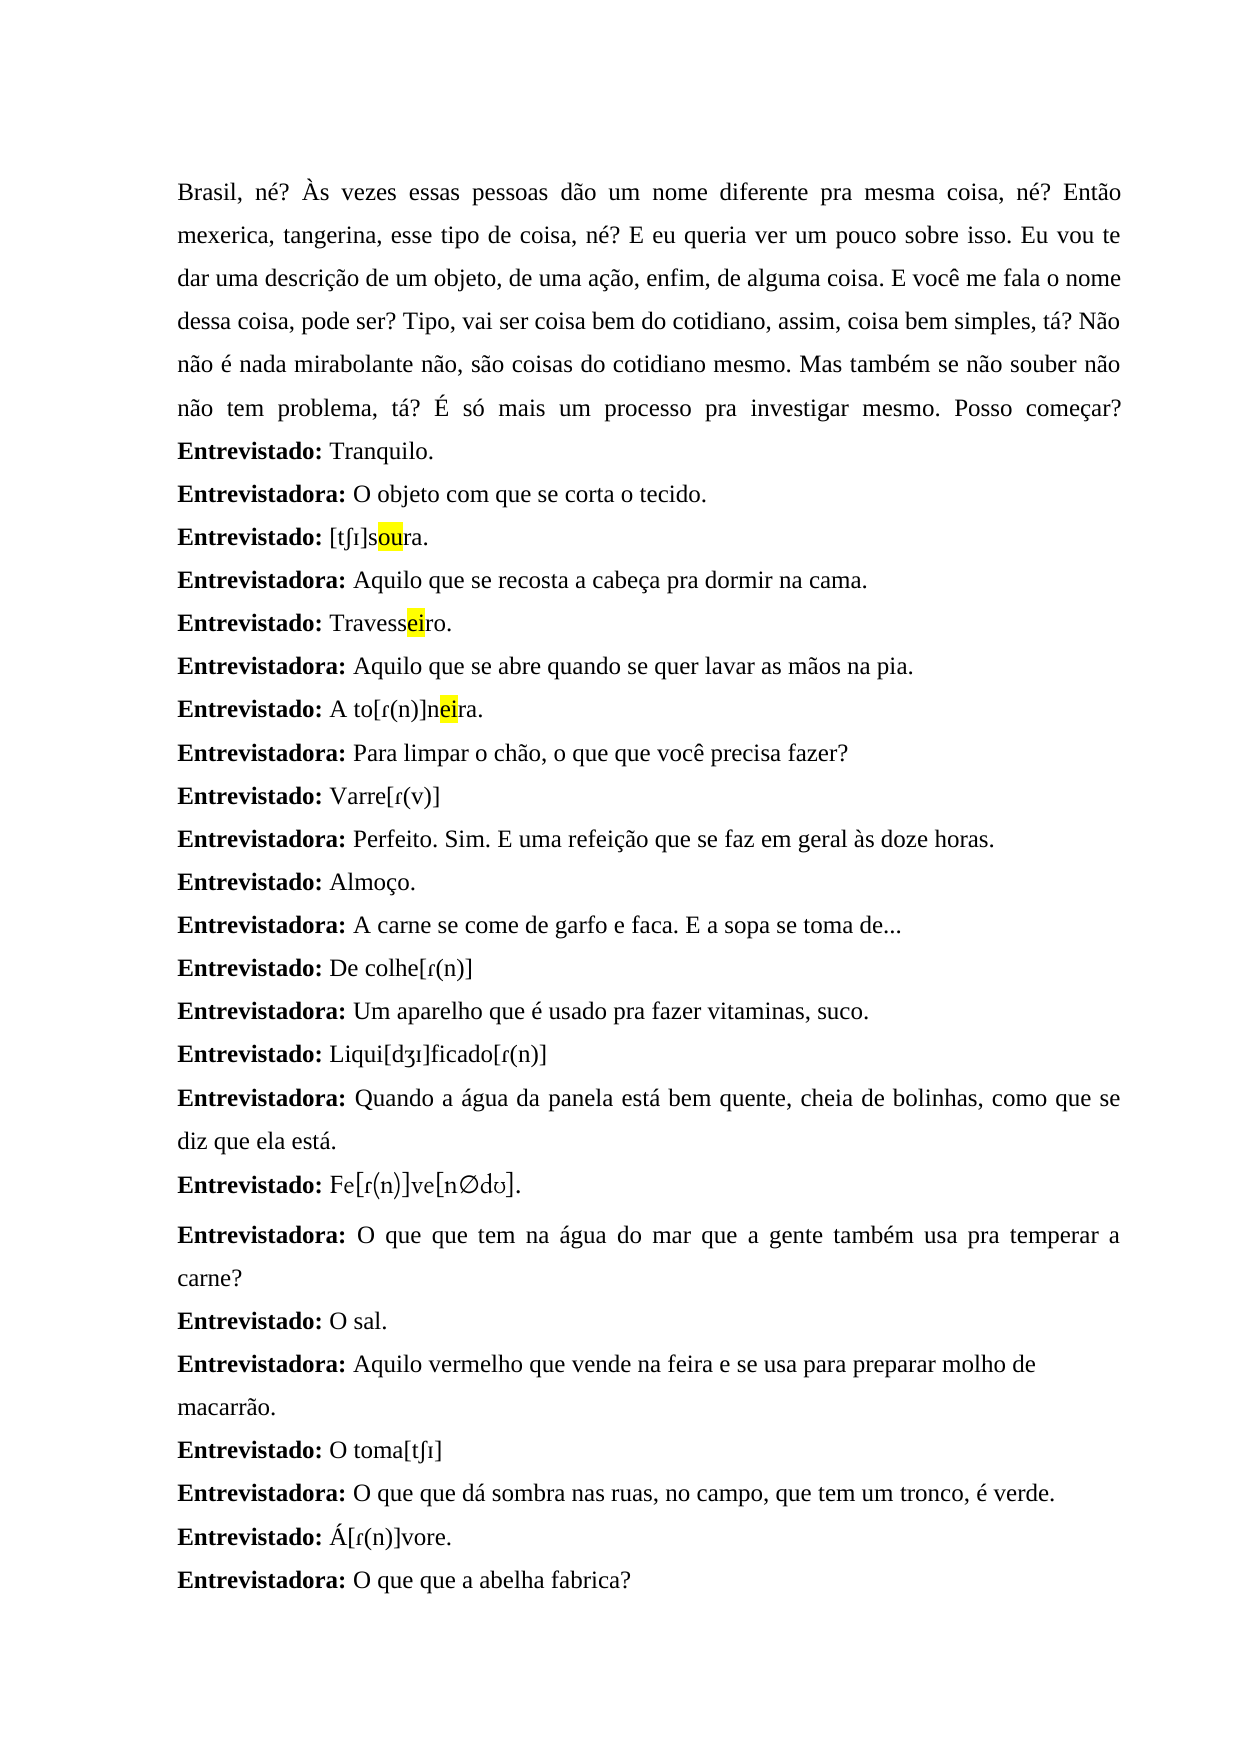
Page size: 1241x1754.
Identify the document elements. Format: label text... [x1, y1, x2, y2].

text Entrevistadora: Perfeito. Sim. E uma refeição que se faz em geral às doze horas. [177, 824, 1122, 853]
text Entrevistadora: O que que dá sombra nas ruas, no campo, que tem um tronco, é verde. [177, 1478, 1122, 1507]
text Entrevistadora: O que que tem na água do mar que a gente também usa pra temperar a carne? [177, 1220, 1122, 1292]
text Entrevistado: Varre[ɾ(v)] [177, 781, 1122, 809]
text Entrevistado: O sal. [177, 1306, 1122, 1335]
text Entrevistadora: O objeto com que se corta o tecido. [177, 479, 1122, 508]
text Entrevistadora: Para limpar o chão, o que que você precisa fazer? [177, 738, 1122, 766]
text Entrevistado: O toma[tʃɪ] [177, 1435, 1122, 1464]
text Entrevistado: [tʃɪ]soura. [177, 522, 378, 551]
text não é nada mirabolante não, são coisas do cotidiano mesmo. Mas também se não souber não não tem problema, tá? É só mais um processo pra investigar mesmo. Posso começar? Entrevistado: Tranquilo. [177, 349, 1122, 464]
text Entrevistadora: Aquilo que se recosta a cabeça pra dormir na cama. [177, 565, 1122, 594]
text Entrevistado: [tʃɪ]soura. [403, 522, 1122, 551]
text Entrevistadora: A carne se come de garfo e faca. E a sopa se toma de... [177, 910, 1122, 939]
text Entrevistadora: Um aparelho que é usado pra fazer vitaminas, suco. [177, 996, 1122, 1025]
text Entrevistado: Liqui[dʒɪ]ficado[ɾ(n)] [177, 1039, 1122, 1068]
text macarrão. [177, 1392, 1122, 1421]
text Entrevistadora: Aquilo que se abre quando se quer lavar as mãos na pia. [177, 651, 1122, 680]
text Entrevistado: Á[ɾ(n)]vore. [177, 1522, 1122, 1550]
text Entrevistado: Travesseiro. [425, 608, 1122, 637]
text Entrevistado: Fe[ɾ(n)]ve[n∅dʊ]. [177, 1169, 1122, 1203]
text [177, 177, 1122, 335]
text Entrevistado: Almoço. [177, 867, 1122, 896]
text Entrevistadora: Aquilo vermelho que vende na feira e se usa para preparar molho de [177, 1349, 1122, 1378]
text Entrevistado: A to[ɾ(n)]neira. [177, 694, 1122, 723]
text Entrevistado: Travesseiro. [177, 608, 407, 637]
text Entrevistado: De colhe[ɾ(n)] [177, 953, 1122, 982]
text Entrevistadora: Quando a água da panela está bem quente, cheia de bolinhas, como que se diz que ela está. [177, 1083, 1122, 1154]
text Entrevistadora: O que que a abelha fabrica? [177, 1565, 1122, 1593]
